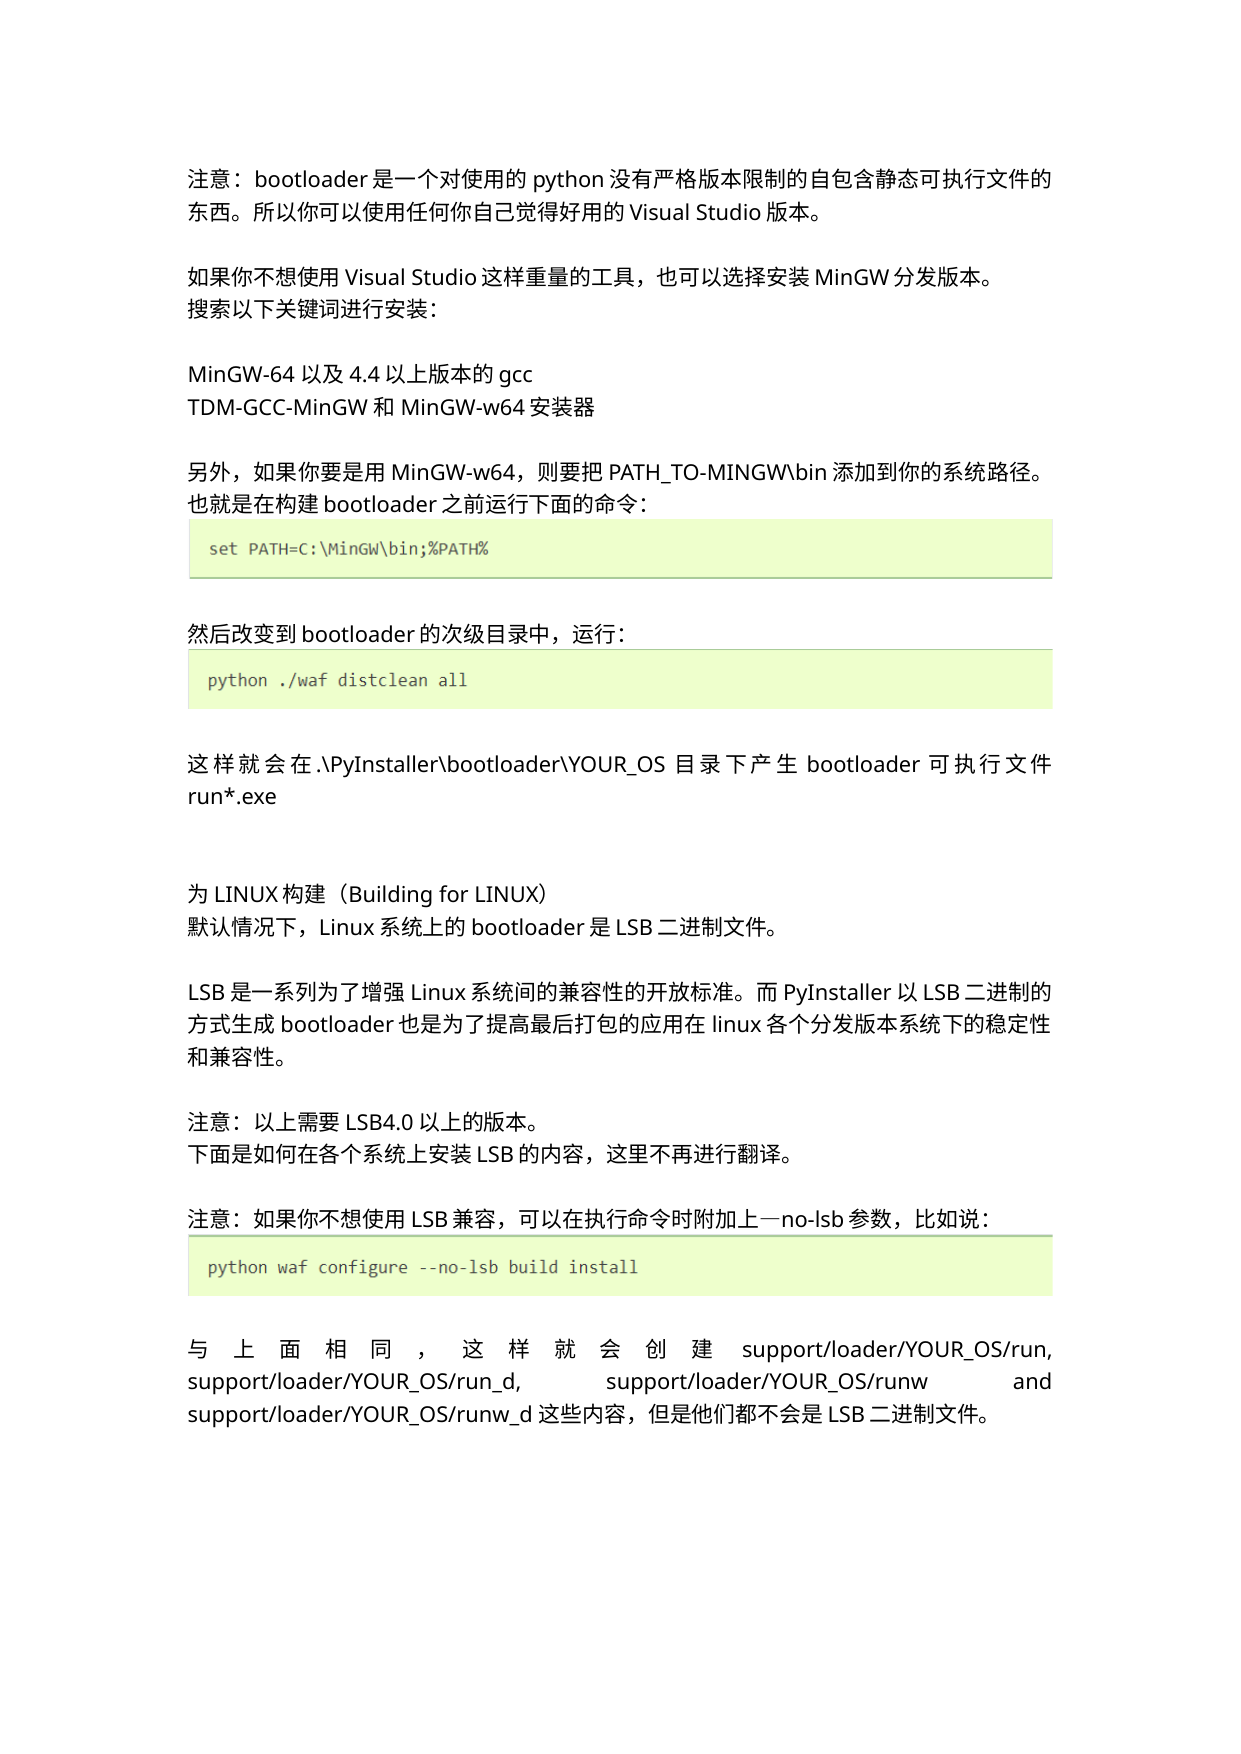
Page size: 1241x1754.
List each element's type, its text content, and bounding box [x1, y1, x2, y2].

picture [187, 1234, 1053, 1296]
picture [187, 519, 1053, 579]
text 另外，如果你要是用MinGW-w64，则要把PATH_TO-MINGW\bin添加到你的系统路径。也就是在构建bootloader之前运行下面的命令： [187, 454, 1053, 519]
text 默认情况下，Linux系统上的bootloader是LSB二进制文件。 [187, 909, 1053, 942]
text 搜索以下关键词进行安装： [187, 292, 1053, 324]
text TDM-GCC-MinGW 和 MinGW-w64安装器 [187, 389, 1053, 422]
picture [187, 649, 1053, 709]
text 注意：以上需要LSB4.0以上的版本。 [187, 1104, 1053, 1137]
text 如果你不想使用Visual Studio这样重量的工具，也可以选择安装MinGW分发版本。 [187, 259, 1053, 292]
text 注意：如果你不想使用LSB兼容，可以在执行命令时附加上—no-lsb参数，比如说： [187, 1202, 1053, 1234]
text 为LINUX构建（Building for LINUX） [187, 877, 1053, 909]
text 下面是如何在各个系统上安装LSB的内容，这里不再进行翻译。 [187, 1137, 1053, 1169]
text 这样就会在.\PyInstaller\bootloader\YOUR_OS目录下产生bootloader可执行文件 run*.exe [187, 747, 1053, 812]
text LSB是一系列为了增强Linux系统间的兼容性的开放标准。而PyInstaller以LSB二进制的方式生成bootloader也是为了提高最后打包的应用在linux各个分发版本系统下的稳定性和兼容性。 [187, 974, 1053, 1072]
text 注意：bootloader是一个对使用的python没有严格版本限制的自包含静态可执行文件的东西。所以你可以使用任何你自己觉得好用的Visual Studio版本。 [187, 162, 1053, 227]
text MinGW-64 以及 4.4以上版本的gcc [187, 357, 1053, 389]
text 然后改变到bootloader的次级目录中，运行： [187, 617, 1053, 649]
text 与上面相同，这样就会创建support/loader/YOUR_OS/run, support/loader/YOUR_OS/run_d, support/loader/YOUR_OS/runw and support/loader/YOUR_OS/runw_d 这些内容，但是他们都不会是LSB二进制文件。 [187, 1332, 1053, 1429]
